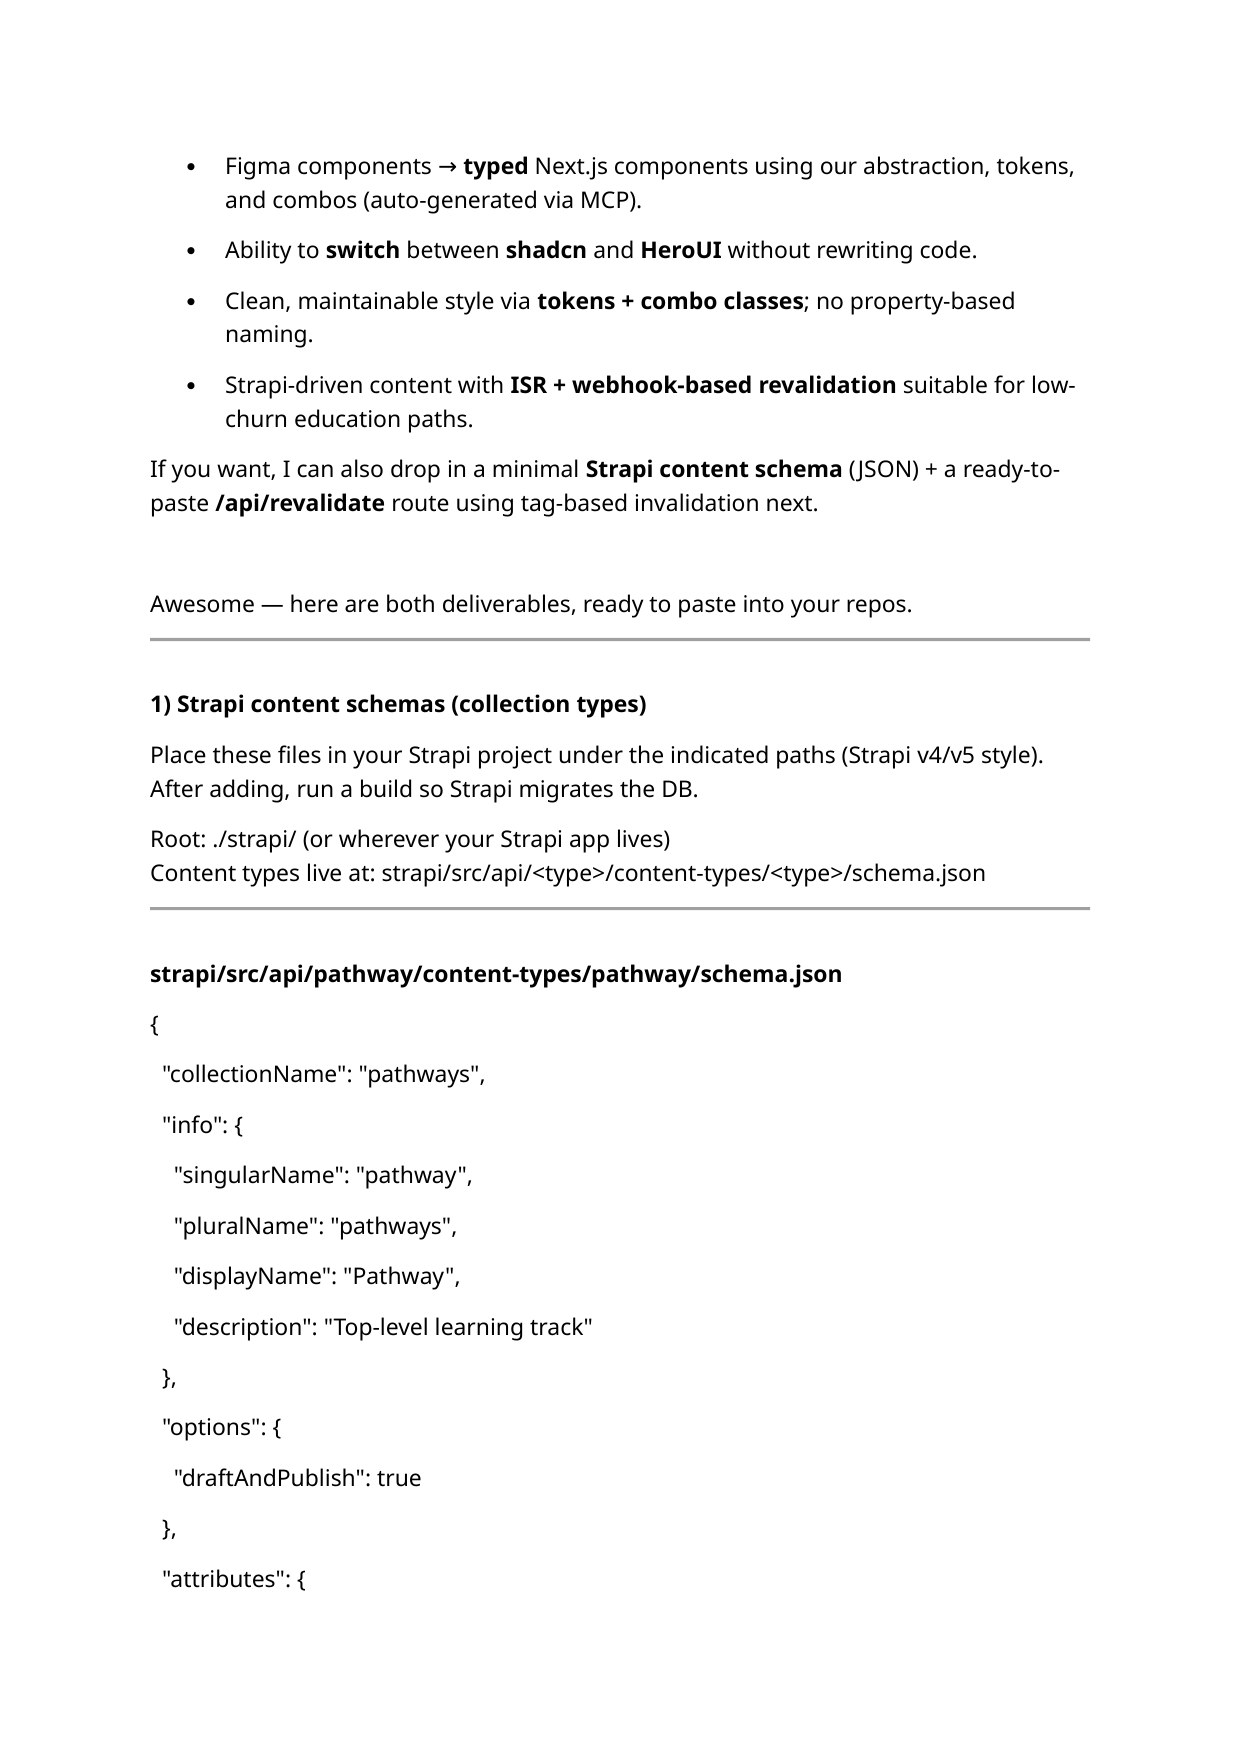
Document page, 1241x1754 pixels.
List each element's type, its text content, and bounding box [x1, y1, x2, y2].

list Figma components → typed Next.js components using our abstraction, tokens, and combos (auto-generated via MCP). [187, 150, 1090, 215]
text "singularName": "pathway", [150, 1159, 1090, 1190]
text Awesome — here are both deliverables, ready to paste into your repos. [150, 587, 1090, 619]
text Place these files in your Strapi project under the indicated paths (Strapi v4/v5 style). After adding, run a build so Strapi migrates the DB. [150, 739, 1090, 804]
text Root: ./strapi/ (or wherever your Strapi app lives) Content types live at: strapi/src/api/<type>/content-types/<type>/schema.json [150, 823, 1090, 888]
text "info": { [150, 1109, 1090, 1140]
text "collectionName": "pathways", [150, 1058, 1090, 1089]
text { [150, 1008, 1090, 1039]
text If you want, I can also drop in a minimal Strapi content schema (JSON) + a ready-to-paste /api/revalidate route using tag-based invalidation next. [150, 453, 1090, 518]
list Strapi-driven content with ISR + webhook-based revalidation suitable for low-churn education paths. [187, 369, 1090, 434]
text }, [150, 1512, 1090, 1543]
text 1) Strapi content schemas (collection types) [150, 688, 1090, 719]
text strapi/src/api/pathway/content-types/pathway/schema.json [150, 957, 1090, 989]
text "attributes": { [150, 1562, 1090, 1594]
text }, [150, 1361, 1090, 1392]
text "options": { [150, 1411, 1090, 1442]
list Ability to switch between shadcn and HeroUI without rewriting code. [187, 234, 1090, 265]
list Clean, maintainable style via tokens + combo classes; no property-based naming. [187, 284, 1090, 349]
text "draftAndPublish": true [150, 1462, 1090, 1493]
text "pluralName": "pathways", [150, 1209, 1090, 1241]
text "displayName": "Pathway", [150, 1260, 1090, 1291]
text "description": "Top-level learning track" [150, 1310, 1090, 1342]
